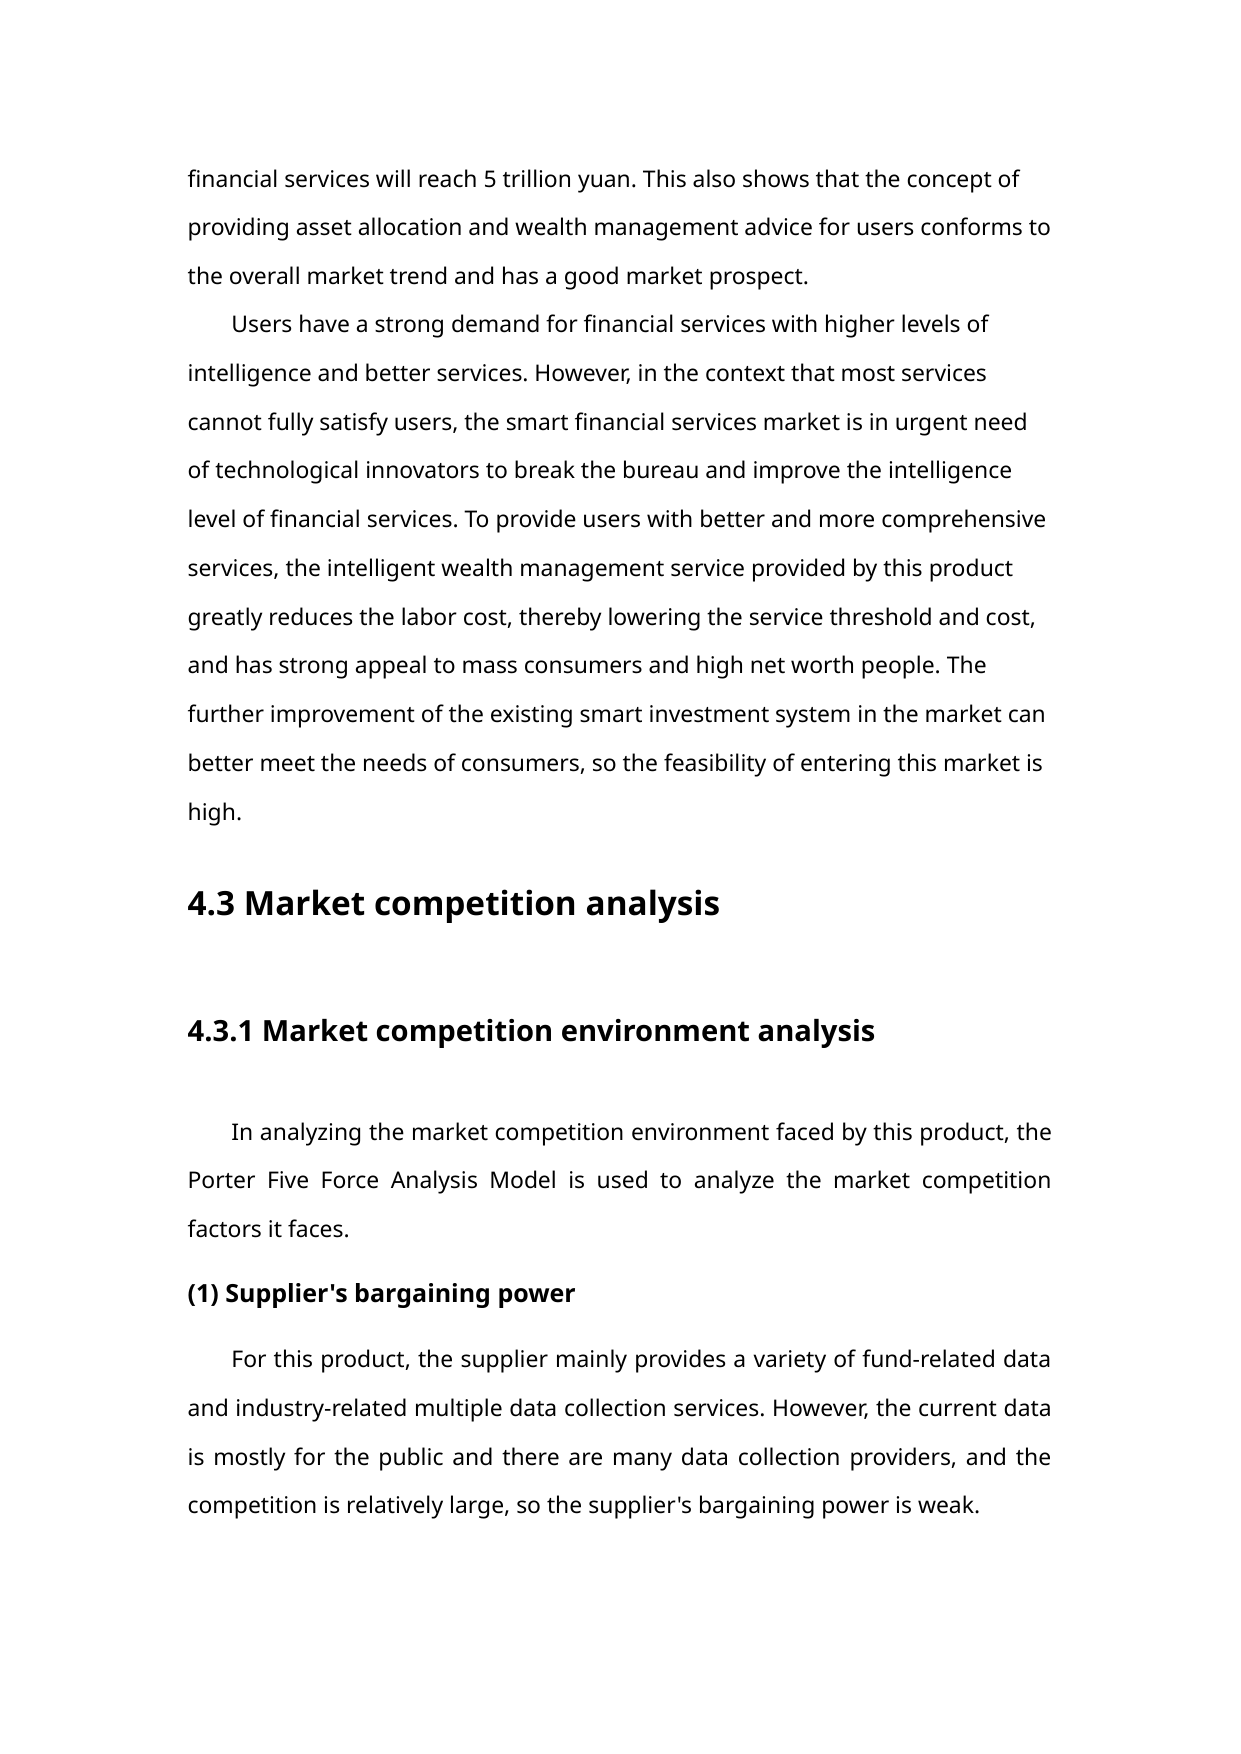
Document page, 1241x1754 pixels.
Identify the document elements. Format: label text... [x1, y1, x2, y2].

text Users have a strong demand for financial services with higher levels of intelligence and better services. However, in the context that most services cannot fully satisfy users, the smart financial services market is in urgent need of technological innovators to break the bureau and improve the intelligence level of financial services. To provide users with better and more comprehensive services, the intelligent wealth management service provided by this product greatly reduces the labor cost, thereby lowering the service threshold and cost, and has strong appeal to mass consumers and high net worth people. The further improvement of the existing smart investment system in the market can better meet the needs of consumers, so the feasibility of entering this market is high. [187, 308, 1053, 828]
text (1) Supplier's bargaining power [187, 1261, 1053, 1326]
subtitle 4.3.1 Market competition environment analysis [187, 998, 1053, 1063]
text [187, 162, 1053, 292]
text In analyzing the market competition environment faced by this product, the Porter Five Force Analysis Model is used to analyze the market competition factors it faces. [187, 1115, 1053, 1245]
subtitle 4.3 Market competition analysis [187, 870, 1053, 935]
text For this product, the supplier mainly provides a variety of fund-related data and industry-related multiple data collection services. However, the current data is mostly for the public and there are many data collection providers, and the competition is relatively large, so the supplier's bargaining power is weak. [187, 1343, 1053, 1521]
